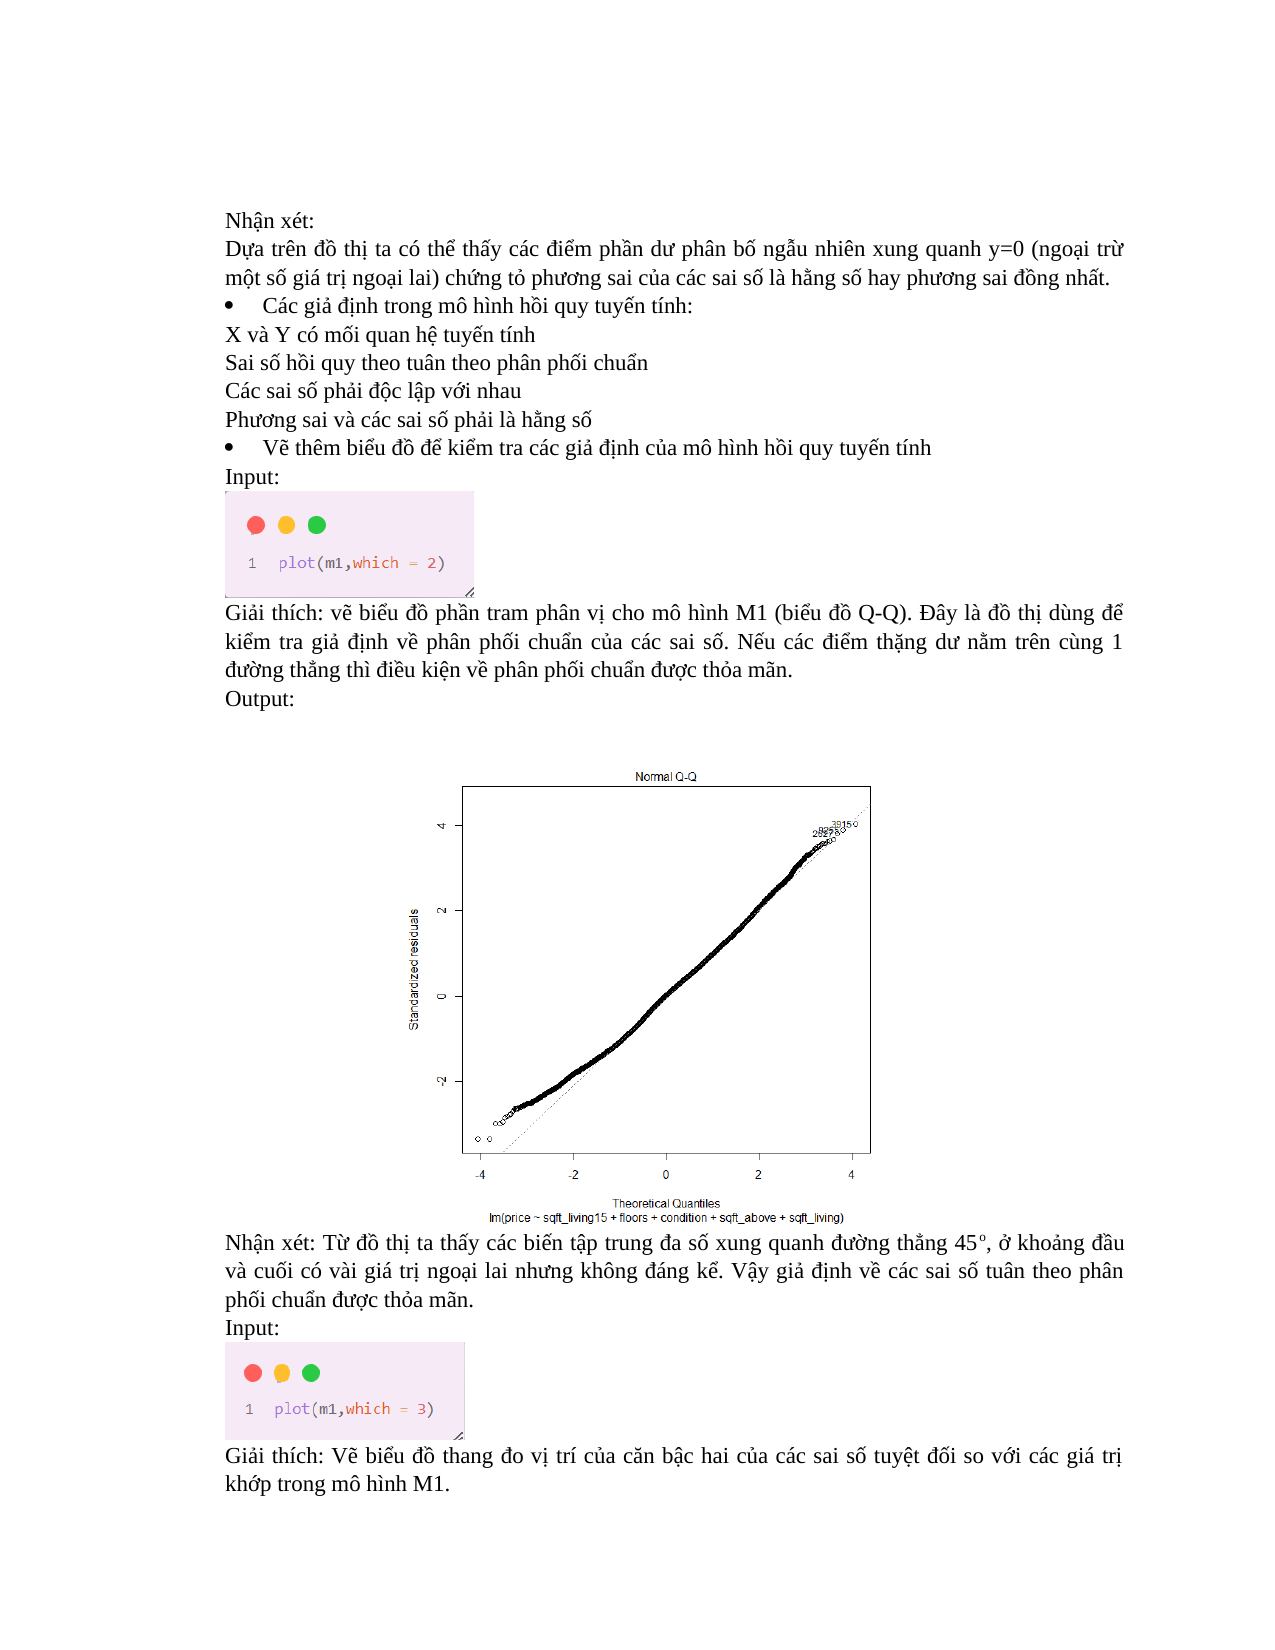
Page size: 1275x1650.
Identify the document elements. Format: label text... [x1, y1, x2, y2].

text X và Y có mối quan hệ tuyến tính [225, 321, 1125, 347]
picture [225, 491, 475, 598]
text Giải thích: Vẽ biểu đồ thang đo vị trí của căn bậc hai của các sai số tuyệt đối so với các giá trị khớp trong mô hình M1. [225, 1442, 1125, 1497]
text Output: [150, 685, 1125, 711]
text Dựa trên đồ thị ta có thể thấy các điểm phần dư phân bố ngẫu nhiên xung quanh y=0 (ngoại trừ một số giá trị ngoại lai) chứng tỏ phương sai của các sai số là hằng số hay phương sai đồng nhất. [225, 235, 1125, 290]
list Các giả định trong mô hình hồi quy tuyến tính: [225, 292, 1125, 318]
text Nhận xét: [150, 207, 1125, 233]
list Input: [225, 463, 1125, 489]
list Vẽ thêm biểu đồ để kiểm tra các giả định của mô hình hồi quy tuyến tính [225, 434, 1125, 461]
text Các sai số phải độc lập với nhau [225, 377, 1125, 404]
text Phương sai và các sai số phải là hằng số [225, 406, 1125, 432]
text Giải thích: vẽ biểu đồ phần tram phân vị cho mô hình M1 (biểu đồ Q-Q). Đây là đồ thị dùng để kiểm tra giả định về phân phối chuẩn của các sai số. Nếu các điểm thặng dư nằm trên cùng 1 đường thẳng thì điều kiện về phân phối chuẩn được thỏa mãn. [178, 599, 1125, 683]
picture [225, 1342, 465, 1440]
text Sai số hồi quy theo tuân theo phân phối chuẩn [225, 349, 1125, 375]
text Input: [225, 1314, 1125, 1341]
picture [404, 729, 900, 1225]
